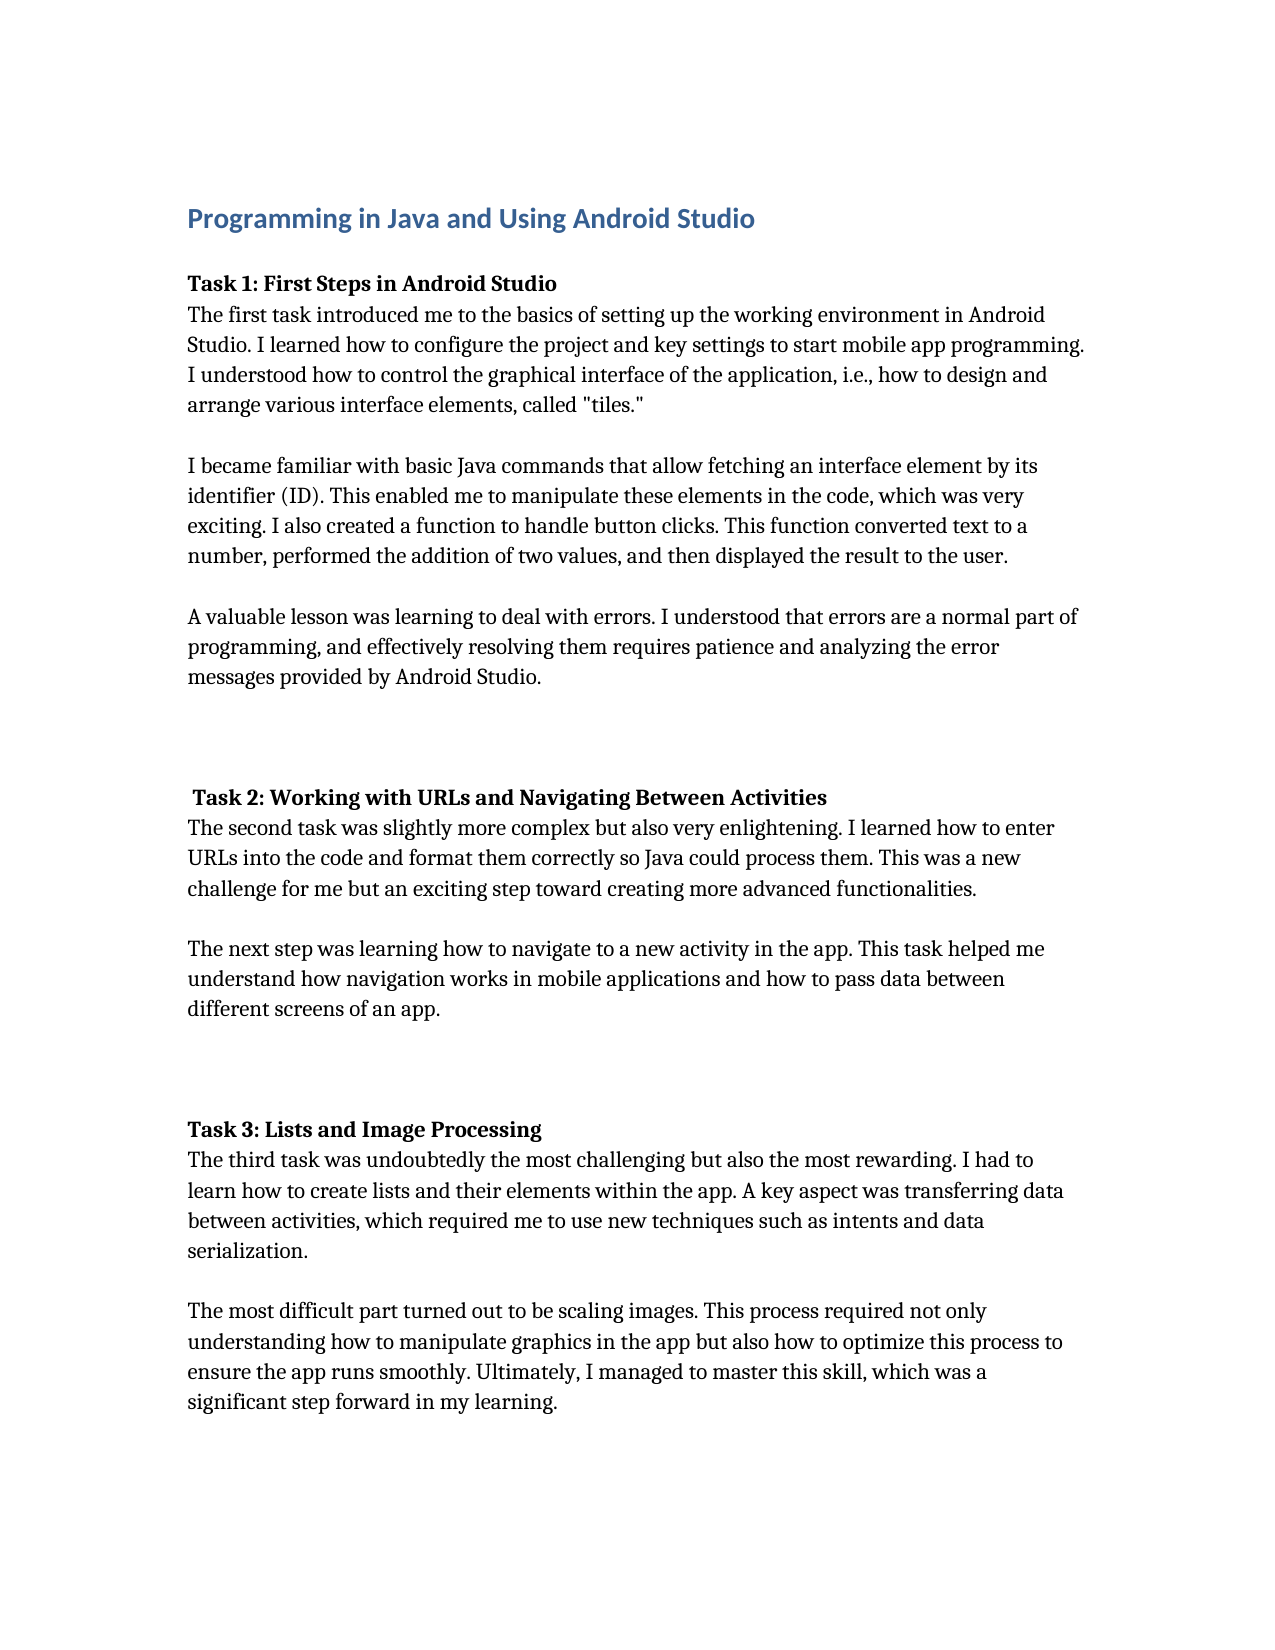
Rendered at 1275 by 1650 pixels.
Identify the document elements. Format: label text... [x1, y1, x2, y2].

subtitle Programming in Java and Using Android Studio [187, 200, 1087, 236]
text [187, 241, 1087, 1476]
